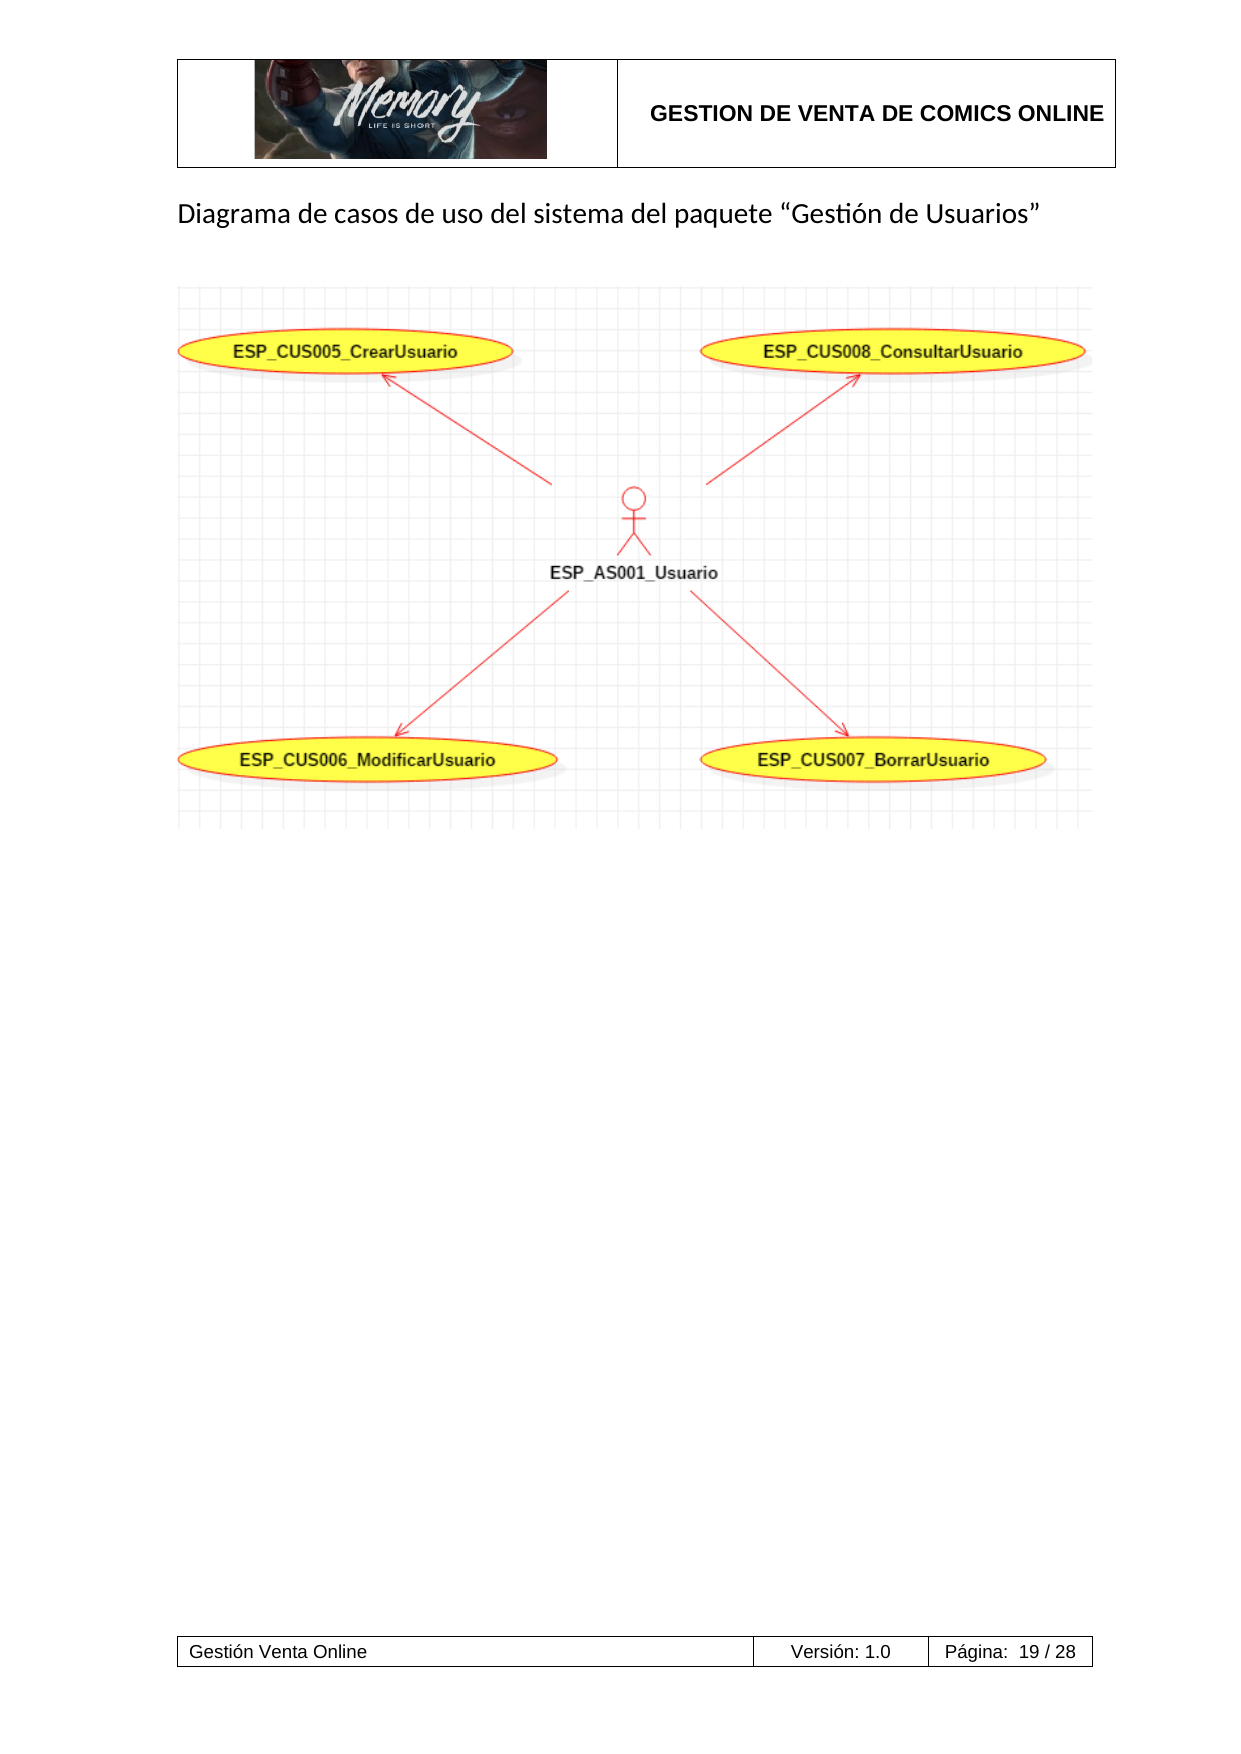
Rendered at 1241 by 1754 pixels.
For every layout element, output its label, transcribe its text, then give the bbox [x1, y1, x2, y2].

text Diagrama de casos de uso del sistema del paquete “Gestión de Usuarios” [177, 196, 1092, 231]
picture [177, 286, 1093, 829]
picture [254, 60, 549, 159]
